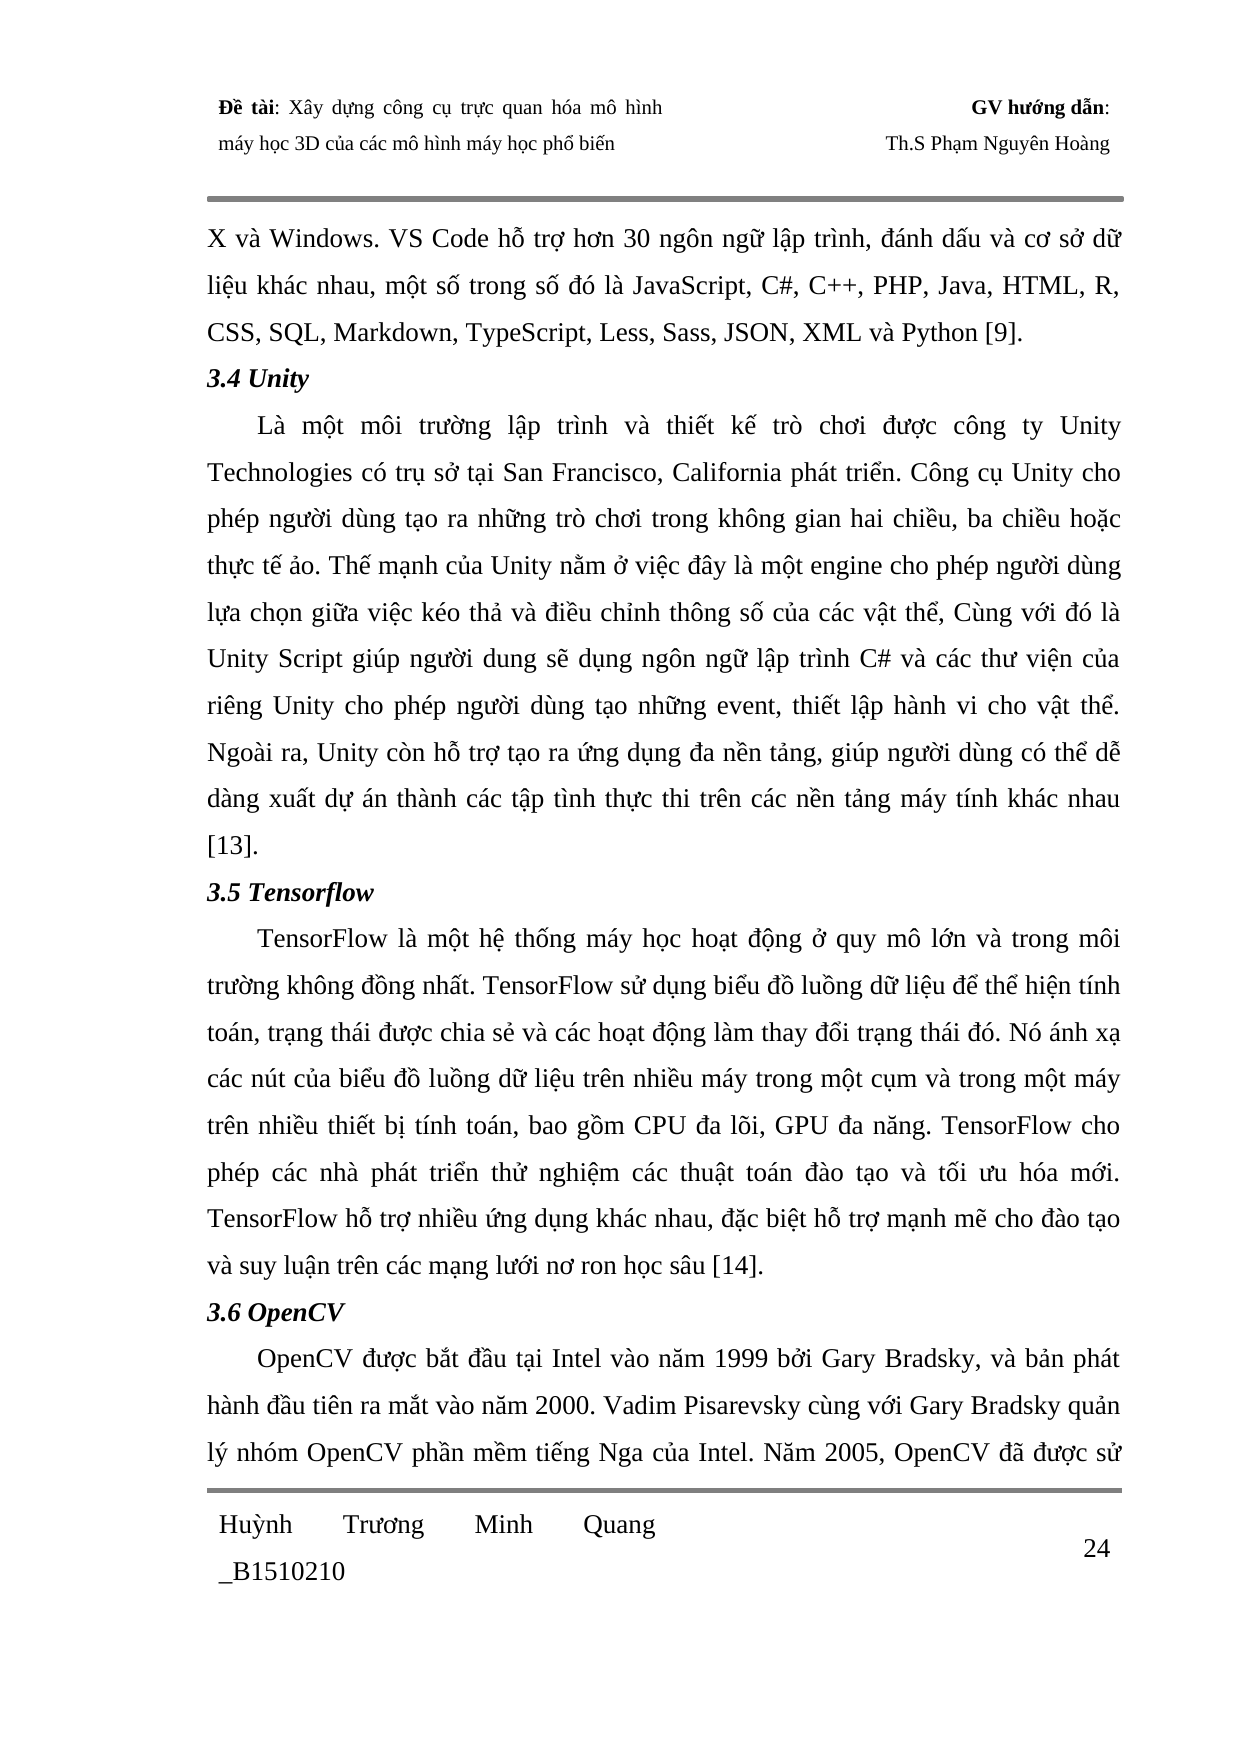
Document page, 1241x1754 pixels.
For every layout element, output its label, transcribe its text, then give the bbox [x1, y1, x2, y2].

subtitle 3.5 Tensorflow [207, 876, 1122, 907]
subtitle 3.4 Unity [207, 362, 1122, 393]
text Là một môi trường lập trình và thiết kế trò chơi được công ty Unity Technologies có trụ sở tại San Francisco, California phát triển. Công cụ Unity cho phép người dùng tạo ra những trò chơi trong không gian hai chiều, ba chiều hoặc thực tế ảo. Thế mạnh của Unity nằm ở việc đây là một engine cho phép người dùng lựa chọn giữa việc kéo thả và điều chỉnh thông số của các vật thể, Cùng với đó là Unity Script giúp người dung sẽ dụng ngôn ngữ lập trình C# và các thư viện của riêng Unity cho phép người dùng tạo những event, thiết lập hành vi cho vật thể. Ngoài ra, Unity còn hỗ trợ tạo ra ứng dụng đa nền tảng, giúp người dùng có thể dễ dàng xuất dự án thành các tập tình thực thi trên các nền tảng máy tính khác nhau [13]. [207, 409, 1122, 860]
subtitle 3.6 OpenCV [207, 1296, 1122, 1327]
